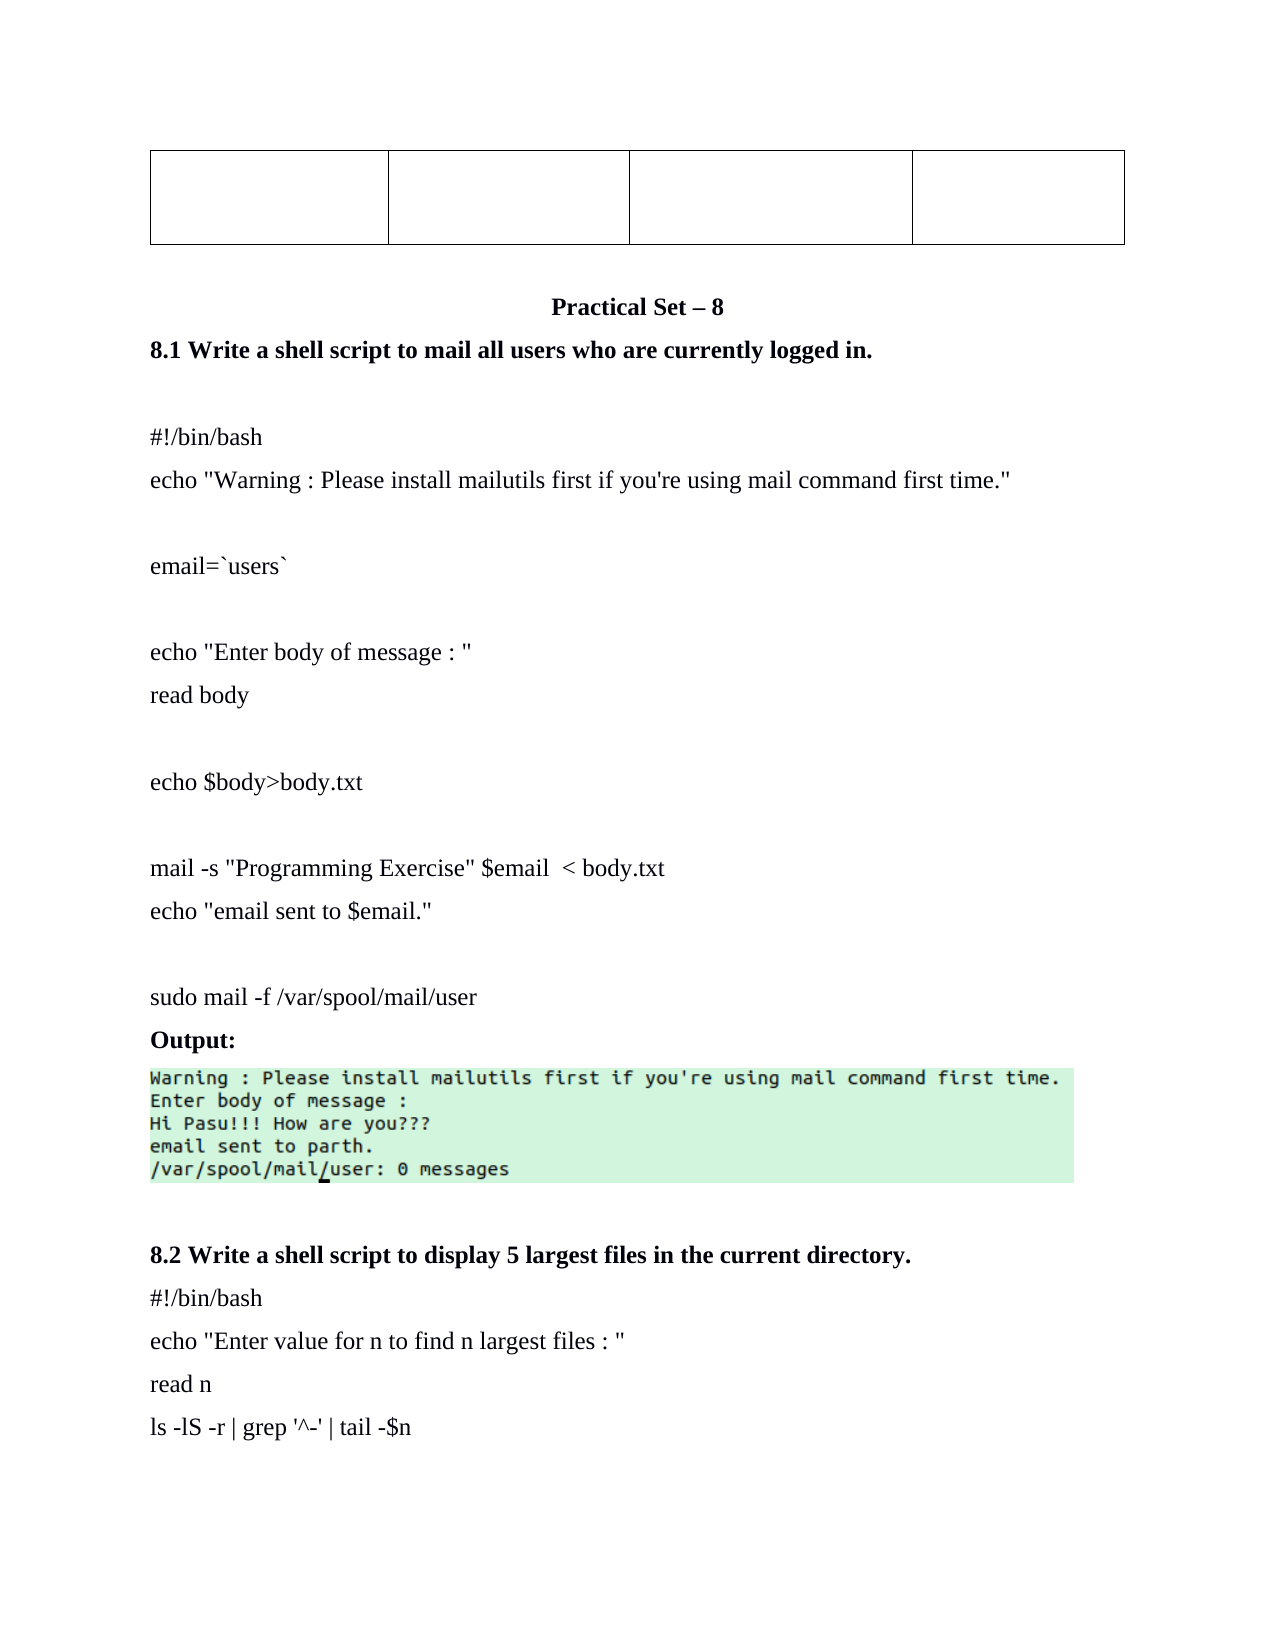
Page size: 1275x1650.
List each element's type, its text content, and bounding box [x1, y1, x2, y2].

text echo "Warning : Please install mailutils first if you're using mail command first time." [150, 465, 1125, 494]
text Practical Set – 8 [150, 292, 1125, 321]
text echo "Enter value for n to find n largest files : " [150, 1326, 1125, 1355]
text echo "Enter body of message : " [150, 637, 1125, 666]
text sudo mail -f /var/spool/mail/user [150, 982, 1125, 1011]
text 8.2 Write a shell script to display 5 largest files in the current directory. [150, 1240, 1125, 1269]
text email=`users` [150, 551, 1125, 580]
picture [150, 1068, 1074, 1183]
text 8.1 Write a shell script to mail all users who are currently logged in. [150, 336, 1125, 364]
text ls -lS -r | grep '^-' | tail -$n [150, 1412, 1125, 1441]
table_cell [389, 151, 629, 244]
text Output: [150, 1026, 1125, 1054]
text mail -s "Programming Exercise" $email < body.txt [150, 853, 1125, 882]
text echo $body>body.txt [150, 767, 1125, 796]
table_cell [630, 151, 912, 244]
text #!/bin/bash [150, 422, 1125, 451]
table_cell [151, 151, 388, 244]
text read n [150, 1369, 1125, 1398]
text read body [150, 681, 1125, 709]
text #!/bin/bash [150, 1283, 1125, 1312]
text echo "email sent to $email." [150, 896, 1125, 925]
table_cell [913, 151, 1124, 244]
